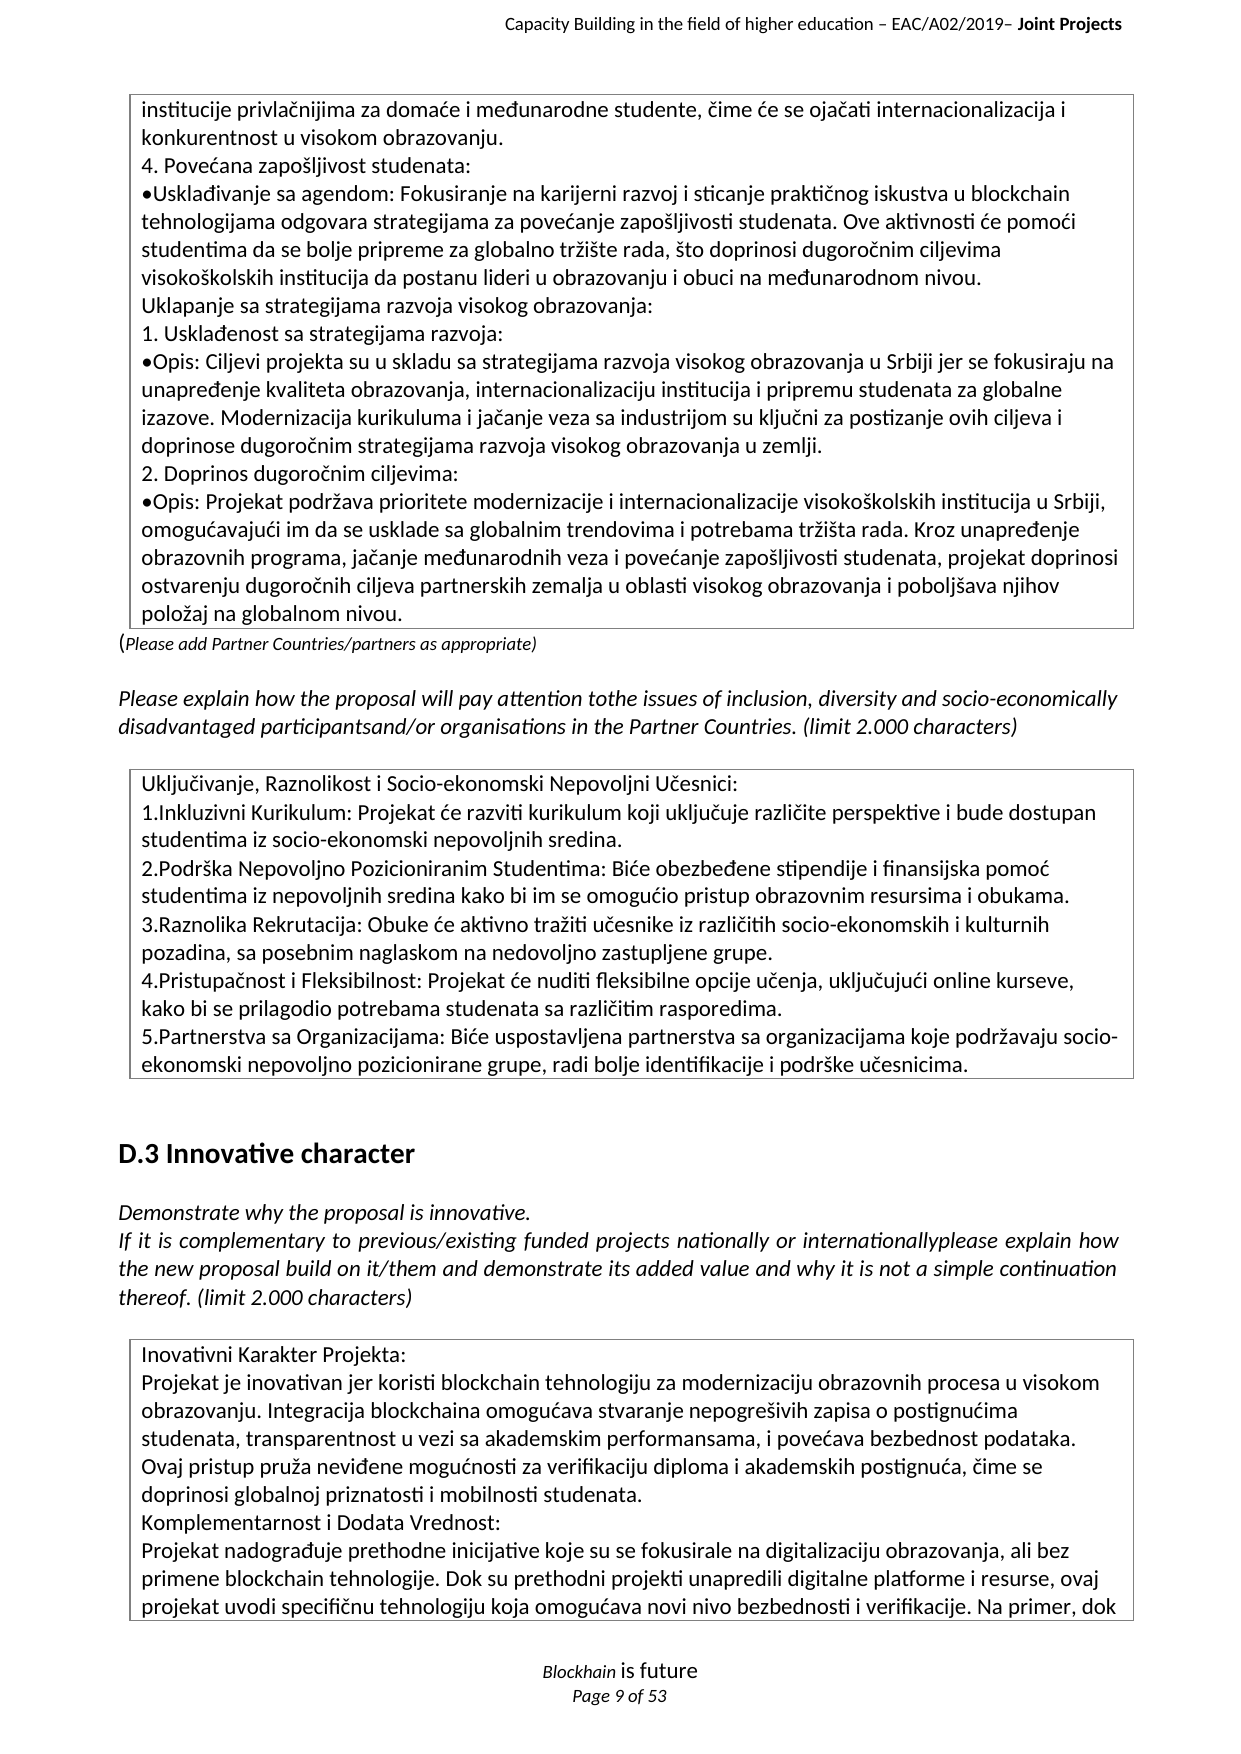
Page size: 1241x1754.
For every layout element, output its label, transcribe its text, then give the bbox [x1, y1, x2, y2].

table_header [131, 95, 1133, 627]
text If it is complementary to previous/existing funded projects nationally or internationallyplease explain how the new proposal build on it/them and demonstrate its added value and why it is not a simple continuation thereof. (limit 2.000 characters) [118, 1227, 1122, 1311]
subtitle D.3 Innovative character [118, 1135, 1122, 1171]
text (Please add Partner Countries/partners as appropriate) [118, 628, 1122, 656]
text Please explain how the proposal will pay attention tothe issues of inclusion, diversity and socio-economically disadvantaged participantsand/or organisations in the Partner Countries. (limit 2.000 characters) [118, 684, 1122, 741]
text Demonstrate why the proposal is innovative. [118, 1198, 1122, 1227]
table_header Uključivanje, Raznolikost i Socio-ekonomski Nepovoljni Učesnici: 1.Inkluzivni Kurikulum: Projekat će razviti kurikulum koji uključuje različite perspektive i bude dostupan studentima iz socio-ekonomski nepovoljnih sredina. 2.Podrška Nepovoljno Pozicioniranim Studentima: Biće obezbeđene stipendije i finansijska pomoć studentima iz nepovoljnih sredina kako bi im se omogućio pristup obrazovnim resursima i obukama. 3.Raznolika Rekrutacija: Obuke će aktivno tražiti učesnike iz različitih socio-ekonomskih i kulturnih pozadina, sa posebnim naglaskom na nedovoljno zastupljene grupe. 4.Pristupačnost i Fleksibilnost: Projekat će nuditi fleksibilne opcije učenja, uključujući online kurseve, kako bi se prilagodio potrebama studenata sa različitim rasporedima. 5.Partnerstva sa Organizacijama: Biće uspostavljena partnerstva sa organizacijama koje podržavaju socio-ekonomski nepovoljno pozicionirane grupe, radi bolje identifikacije i podrške učesnicima. [131, 770, 1133, 1078]
